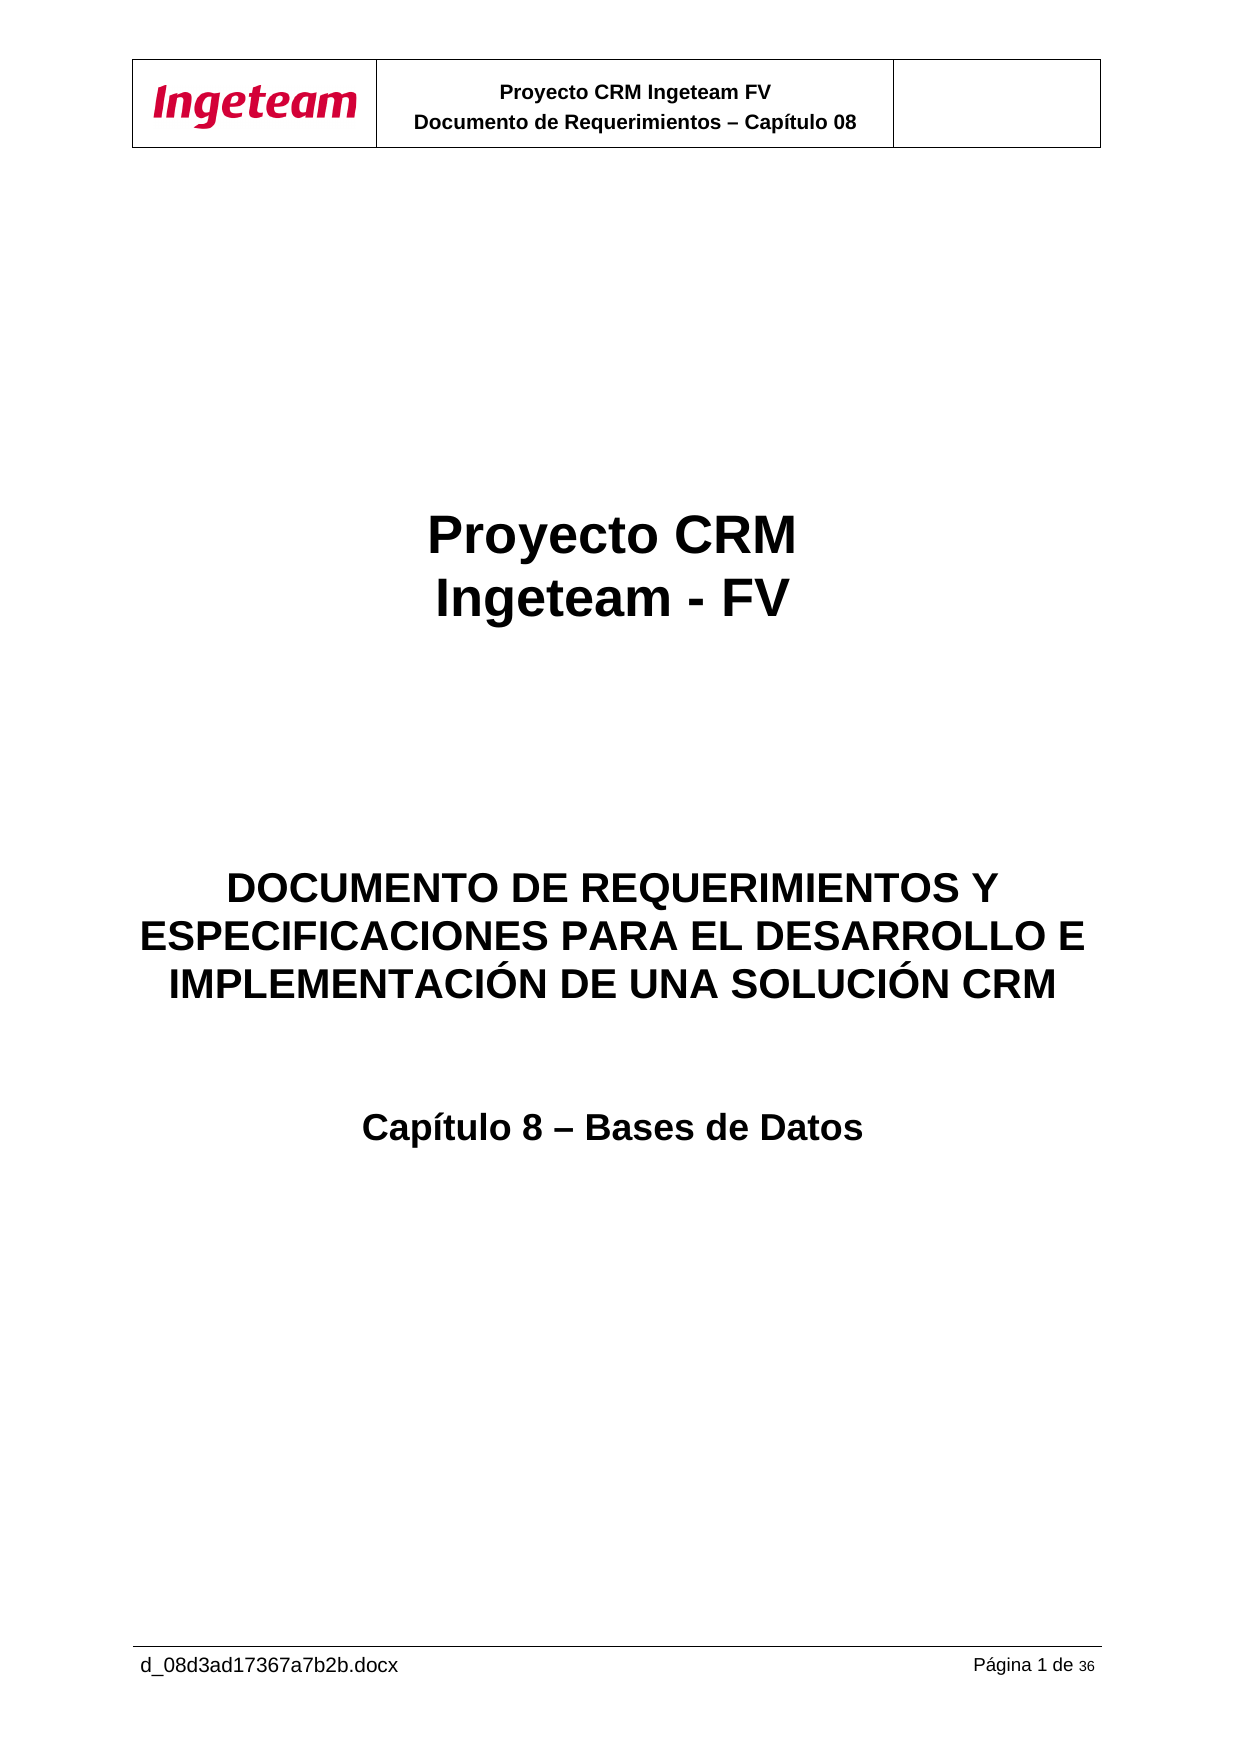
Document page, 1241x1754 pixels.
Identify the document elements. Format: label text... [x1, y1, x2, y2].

picture [153, 85, 357, 129]
text Proyecto CRM [133, 503, 1092, 565]
text DOCUMENTO DE REQUERIMIENTOS Y ESPECIFICACIONES PARA EL DESARROLLO E IMPLEMENTACIÓN DE UNA SOLUCIÓN CRM [133, 863, 1092, 1007]
text Ingeteam - FV [133, 565, 1092, 628]
text Capítulo 8 – Bases de Datos [133, 1105, 1092, 1148]
